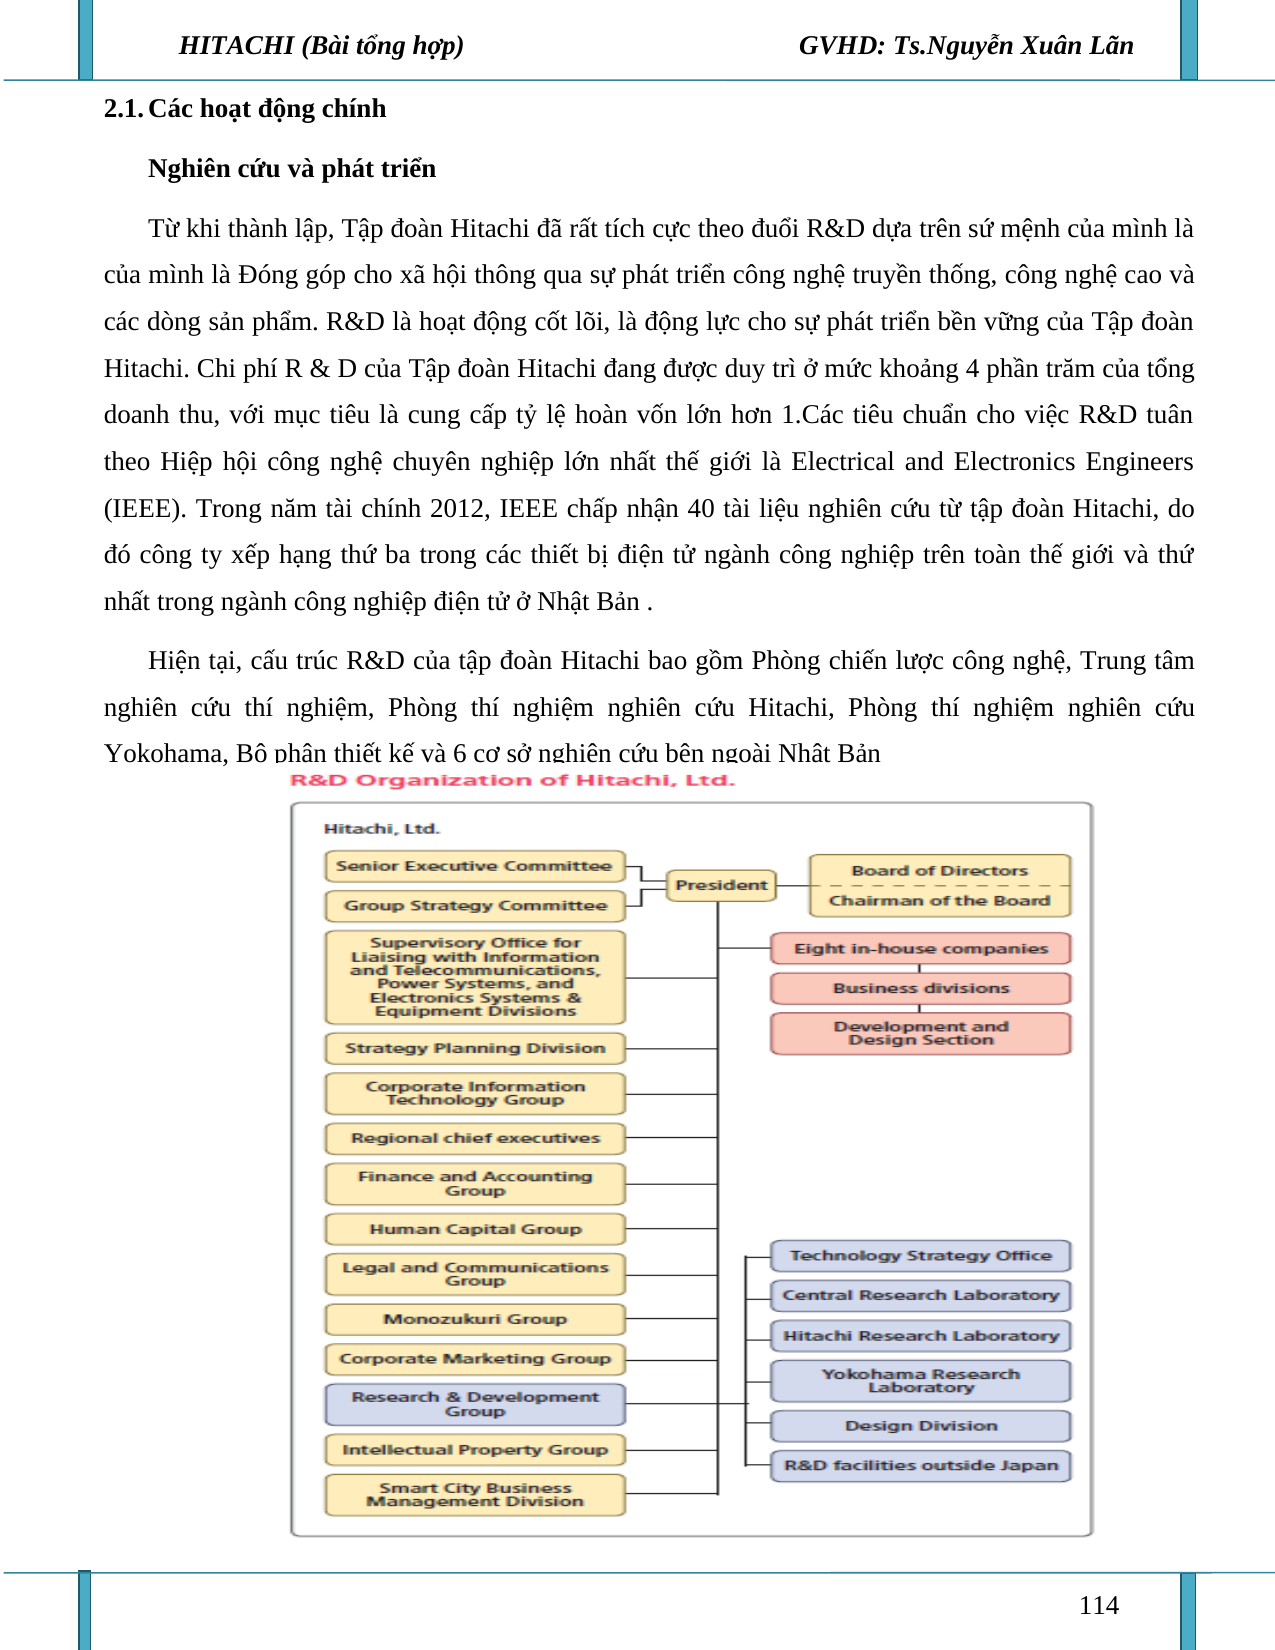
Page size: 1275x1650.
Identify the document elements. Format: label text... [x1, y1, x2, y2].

subtitle Nghiên cứu và phát triển [103, 152, 1196, 184]
picture [247, 763, 1139, 1553]
text Hiện tại, cấu trúc R&D của tập đoàn Hitachi bao gồm Phòng chiến lược công nghệ, Trung tâm nghiên cứu thí nghiệm, Phòng thí nghiệm nghiên cứu Hitachi, Phòng thí nghiệm nghiên cứu Yokohama, Bộ phận thiết kế và 6 cơ sở nghiên cứu bên ngoài Nhật Bản [103, 644, 1196, 769]
text Từ khi thành lập, Tập đoàn Hitachi đã rất tích cực theo đuổi R&D dựa trên sứ mệnh của mình là của mình là Đóng góp cho xã hội thông qua sự phát triển công nghệ truyền thống, công nghệ cao và các dòng sản phẩm. R&D là hoạt động cốt lõi, là động lực cho sự phát triển bền vững của Tập đoàn Hitachi. Chi phí R & D của Tập đoàn Hitachi đang được duy trì ở mức khoảng 4 phần trăm của tổng doanh thu, với mục tiêu là cung cấp tỷ lệ hoàn vốn lớn hơn 1.Các tiêu chuẩn cho việc R&D tuân theo Hiệp hội công nghệ chuyên nghiệp lớn nhất thế giới là Electrical and Electronics Engineers (IEEE). Trong năm tài chính 2012, IEEE chấp nhận 40 tài liệu nghiên cứu từ tập đoàn Hitachi, do đó công ty xếp hạng thứ ba trong các thiết bị điện tử ngành công nghiệp trên toàn thế giới và thứ nhất trong ngành công nghiệp điện tử ở Nhật Bản . [103, 212, 1196, 616]
subtitle Các hoạt động chính [103, 92, 1196, 123]
